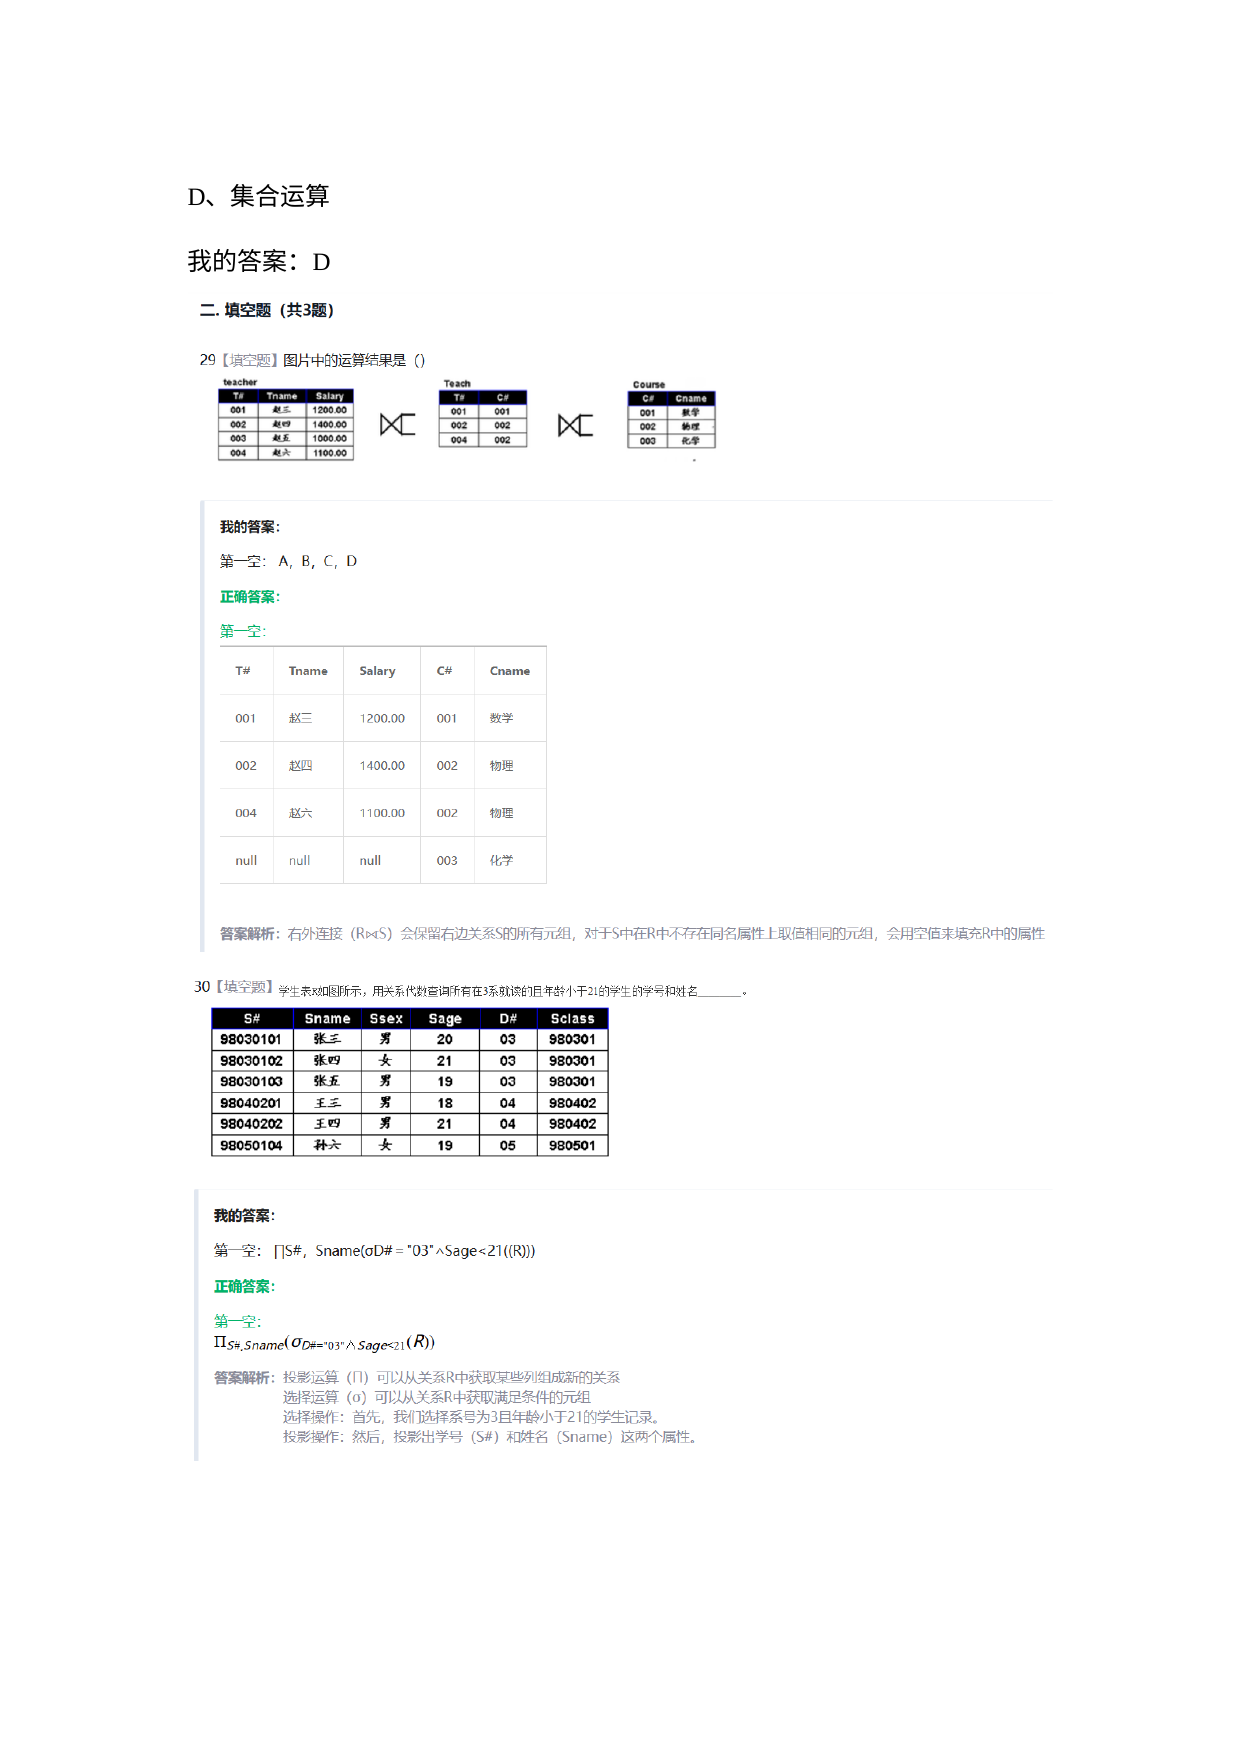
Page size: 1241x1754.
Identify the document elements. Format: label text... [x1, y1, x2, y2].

text D、集合运算 [187, 162, 1053, 227]
text 我的答案：D [187, 227, 1053, 292]
picture [187, 292, 1053, 952]
picture [187, 974, 1053, 1461]
